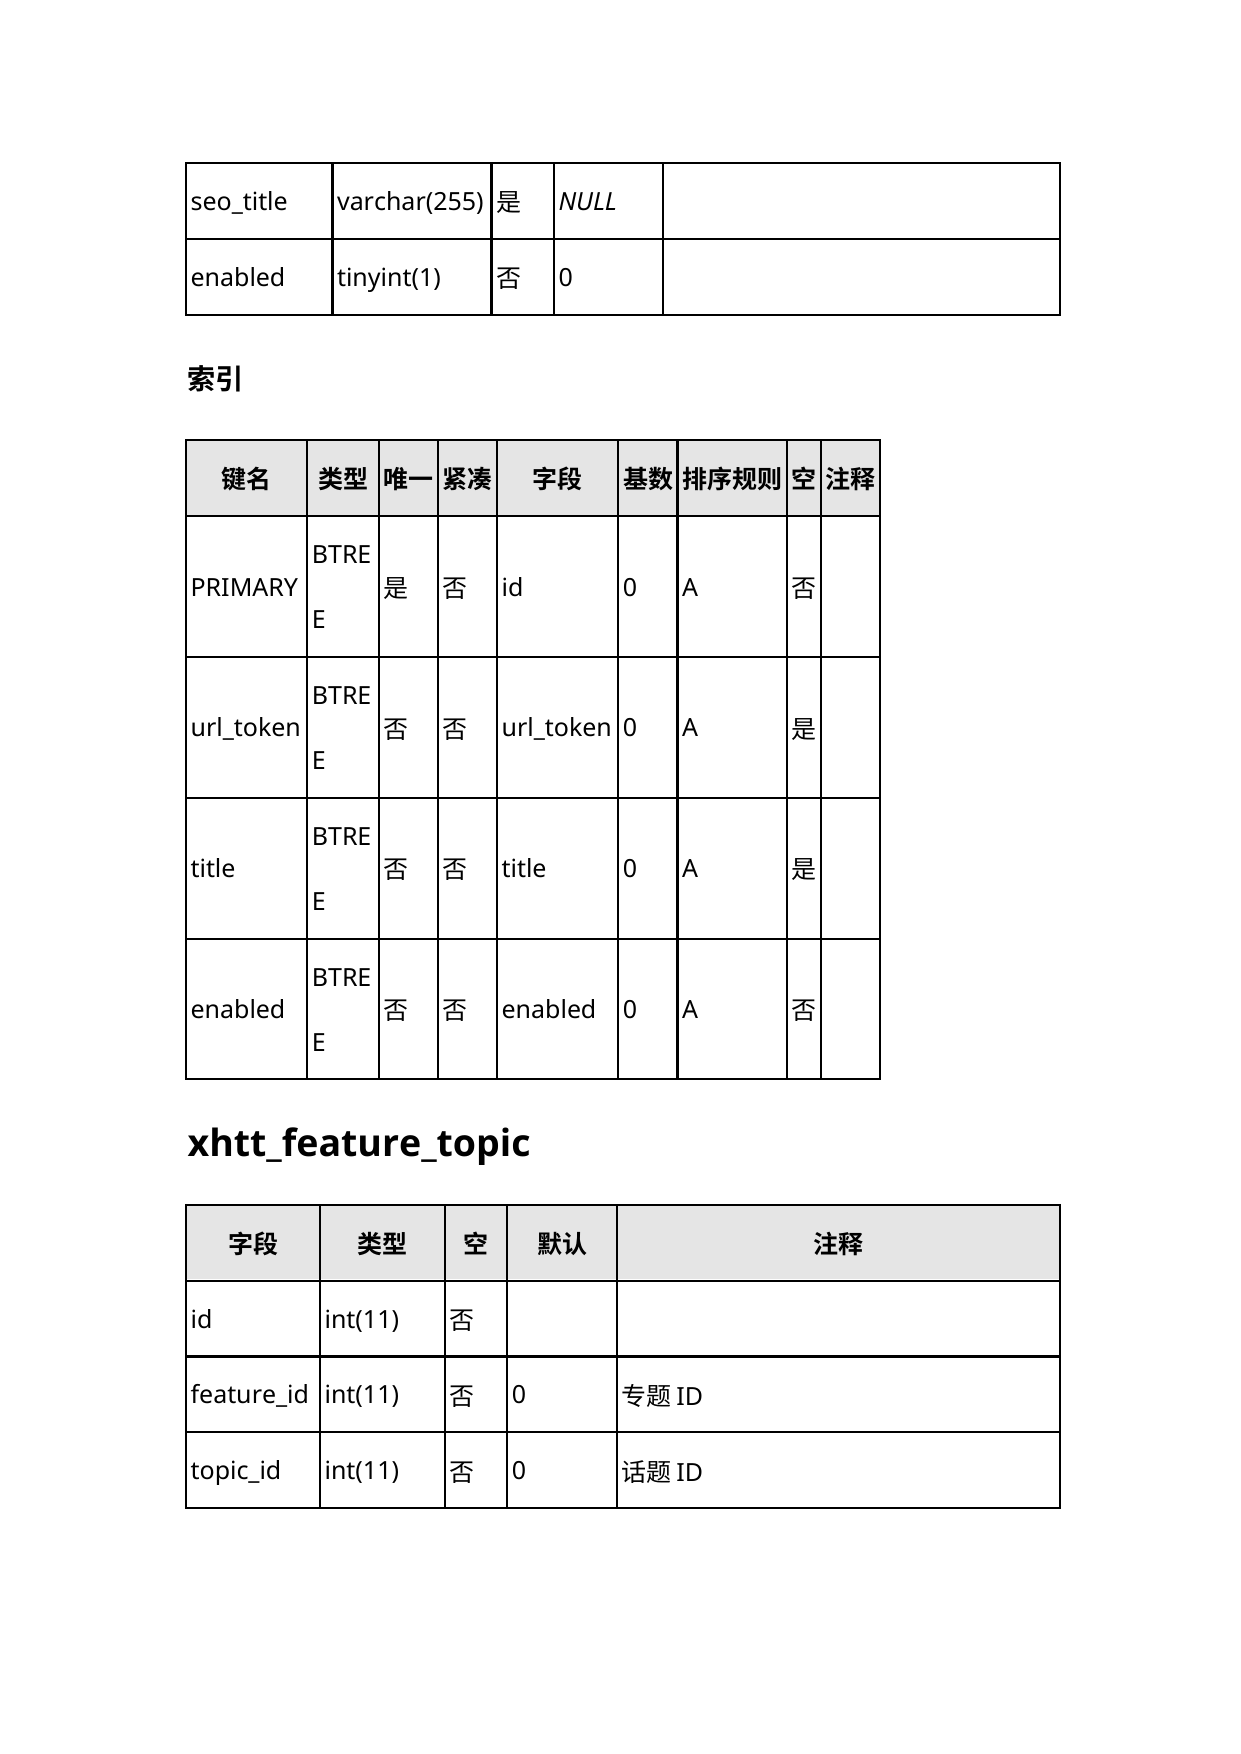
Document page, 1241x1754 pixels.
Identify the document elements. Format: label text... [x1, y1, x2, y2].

table_cell [822, 799, 879, 937]
table_cell BTREE [308, 658, 378, 797]
table_header 空 [788, 441, 820, 515]
table_cell A [679, 940, 786, 1078]
table_cell 否 [380, 658, 437, 797]
table_cell [822, 658, 879, 797]
table_header 字段 [187, 1206, 319, 1279]
table_header 唯一 [380, 441, 437, 515]
table_cell 否 [380, 799, 437, 937]
table_cell 0 [619, 517, 676, 656]
table_header 注释 [618, 1206, 1059, 1279]
table_cell [822, 517, 879, 656]
table_cell 0 [555, 240, 662, 314]
table_cell A [679, 658, 786, 797]
table_cell url_token [498, 658, 617, 797]
table_cell [664, 164, 1059, 238]
table_cell 专题ID [618, 1358, 1059, 1431]
table_cell BTREE [308, 799, 378, 937]
table_cell topic_id [187, 1433, 319, 1507]
table_header 基数 [619, 441, 676, 515]
table_cell [822, 940, 879, 1078]
table_cell [618, 1282, 1059, 1355]
table_cell 否 [439, 658, 496, 797]
table_header 注释 [822, 441, 879, 515]
table_cell 0 [619, 658, 676, 797]
table_cell A [679, 799, 786, 937]
table_cell enabled [187, 240, 331, 314]
table_cell 是 [380, 517, 437, 656]
table_cell 是 [788, 658, 820, 797]
table_cell feature_id [187, 1358, 319, 1431]
table_cell PRIMARY [187, 517, 306, 656]
table_cell int(11) [321, 1433, 444, 1507]
table_cell 0 [619, 940, 676, 1078]
table_header 空 [446, 1206, 506, 1279]
table_cell 否 [446, 1282, 506, 1355]
table_cell BTREE [308, 517, 378, 656]
table_cell id [498, 517, 617, 656]
table_header 键名 [187, 441, 306, 515]
subtitle 索引 [187, 345, 1053, 410]
table_cell enabled [187, 940, 306, 1078]
table_header 紧凑 [439, 441, 496, 515]
table_cell title [498, 799, 617, 937]
table_cell 否 [493, 240, 553, 314]
table_cell 否 [439, 517, 496, 656]
table_cell 否 [439, 799, 496, 937]
table_cell int(11) [321, 1358, 444, 1431]
table_cell NULL [555, 164, 662, 238]
table_cell seo_title [187, 164, 331, 238]
table_cell id [187, 1282, 319, 1355]
table_cell 否 [788, 517, 820, 656]
table_cell 否 [446, 1433, 506, 1507]
table_header 默认 [508, 1206, 616, 1279]
table_cell 否 [380, 940, 437, 1078]
table_cell 否 [446, 1358, 506, 1431]
table_cell 是 [493, 164, 553, 238]
table_cell 0 [619, 799, 676, 937]
table_cell 0 [508, 1433, 616, 1507]
table_cell enabled [498, 940, 617, 1078]
table_cell varchar(255) [334, 164, 490, 238]
table_cell [508, 1282, 616, 1355]
subtitle xhtt_feature_topic [187, 1109, 1053, 1174]
table_cell 否 [439, 940, 496, 1078]
table_cell url_token [187, 658, 306, 797]
table_cell [664, 240, 1059, 314]
table_cell 否 [788, 940, 820, 1078]
table_cell 是 [788, 799, 820, 937]
table_cell int(11) [321, 1282, 444, 1355]
table_header 字段 [498, 441, 617, 515]
table_header 排序规则 [679, 441, 786, 515]
table_cell 0 [508, 1358, 616, 1431]
table_cell BTREE [308, 940, 378, 1078]
table_cell 话题ID [618, 1433, 1059, 1507]
table_cell title [187, 799, 306, 937]
table_header 类型 [308, 441, 378, 515]
table_cell tinyint(1) [334, 240, 490, 314]
table_header 类型 [321, 1206, 444, 1279]
table_cell A [679, 517, 786, 656]
